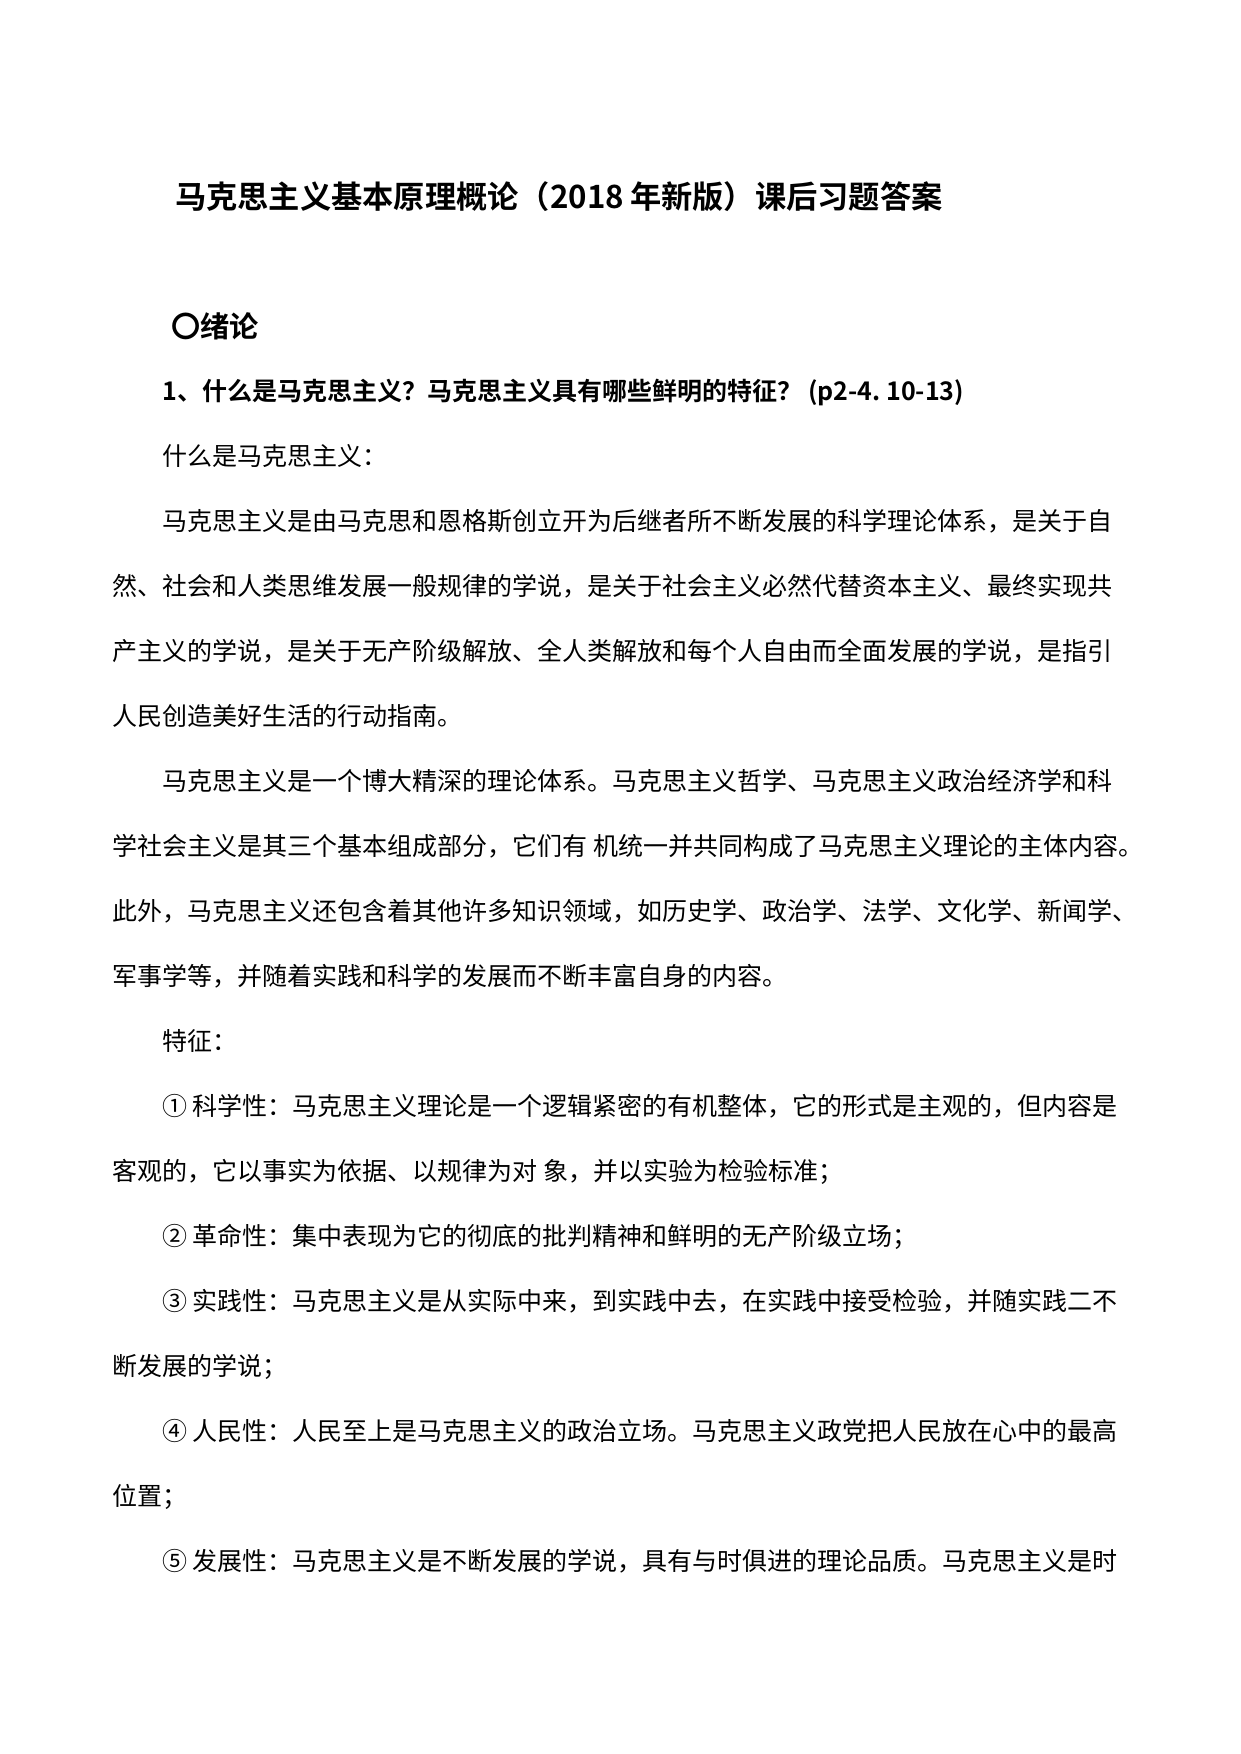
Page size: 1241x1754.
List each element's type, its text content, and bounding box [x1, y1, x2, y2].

text 特征： [112, 1007, 1128, 1072]
text 什么是马克思主义： [112, 422, 1128, 487]
text ①科学性：马克思主义理论是一个逻辑紧密的有机整体，它的形式是主观的，但内容是客观的，它以事实为依据、以规律为对 象，并以实验为检验标准； [112, 1072, 1128, 1202]
text 〇绪论 [112, 292, 1128, 357]
text ③实践性：马克思主义是从实际中来，到实践中去，在实践中接受检验，并随实践二不断发展的学说； [112, 1267, 1128, 1397]
text ④人民性：人民至上是马克思主义的政治立场。马克思主义政党把人民放在心中的最高位置； [112, 1397, 1128, 1527]
text 1、什么是马克思主义？马克思主义具有哪些鲜明的特征？ (p2-4. 10-13) [112, 357, 1128, 422]
text 马克思主义基本原理概论（2018年新版）课后习题答案 [112, 162, 1128, 227]
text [112, 1527, 1128, 1592]
text ②革命性：集中表现为它的彻底的批判精神和鲜明的无产阶级立场； [112, 1202, 1128, 1267]
text 马克思主义是一个博大精深的理论体系。马克思主义哲学、马克思主义政治经济学和科学社会主义是其三个基本组成部分，它们有 机统一并共同构成了马克思主义理论的主体内容。此外，马克思主义还包含着其他许多知识领域，如历史学、政治学、法学、文化学、新闻学、军事学等，并随着实践和科学的发展而不断丰富自身的内容。 [112, 747, 1128, 1007]
text 马克思主义是由马克思和恩格斯创立开为后继者所不断发展的科学理论体系，是关于自然、社会和人类思维发展一般规律的学说，是关于社会主义必然代替资本主义、最终实现共产主义的学说，是关于无产阶级解放、全人类解放和每个人自由而全面发展的学说，是指引人民创造美好生活的行动指南。 [112, 487, 1128, 747]
